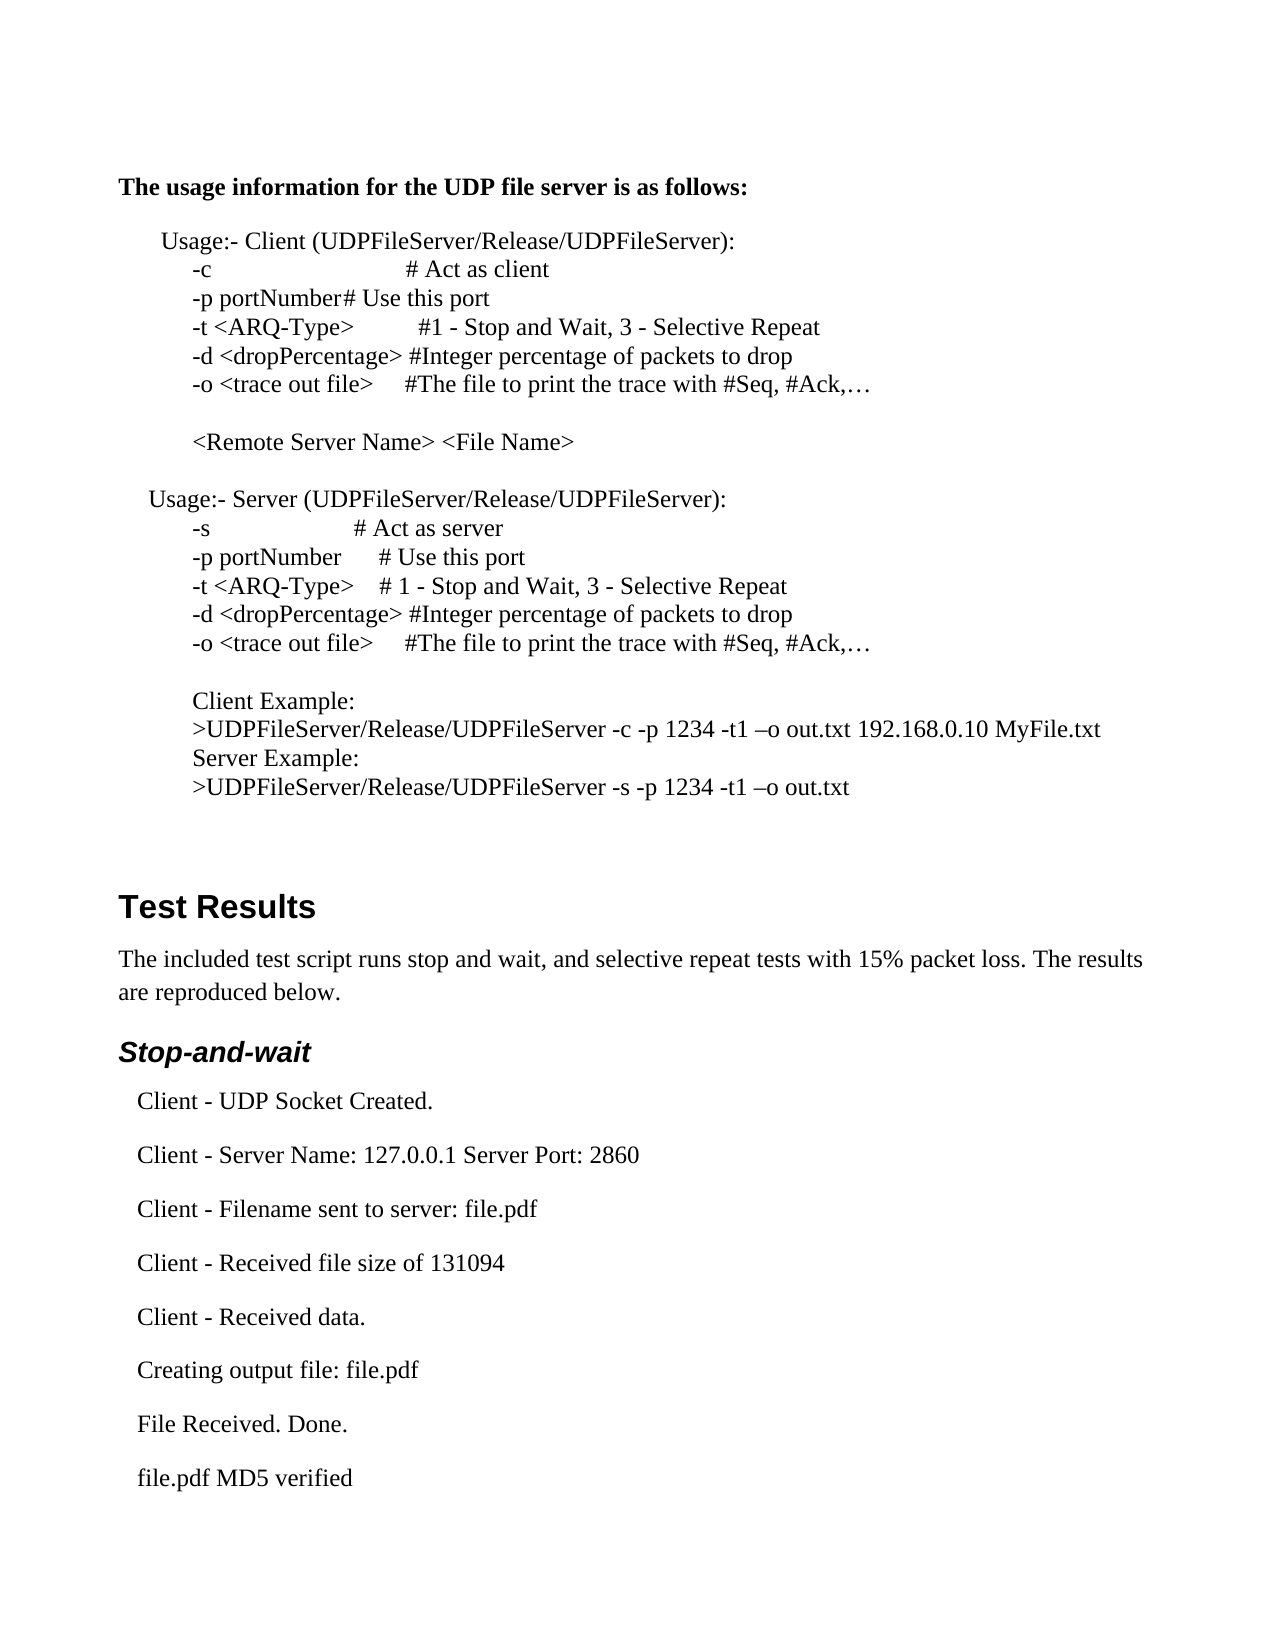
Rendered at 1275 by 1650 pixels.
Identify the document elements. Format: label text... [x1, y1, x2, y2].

text Client Example: [148, 686, 1157, 714]
text -o <trace out file> #The file to print the trace with #Seq, #Ack,… [148, 628, 1157, 657]
text >UDPFileServer/Release/UDPFileServer -s -p 1234 -t1 –o out.txt [148, 772, 1157, 801]
text File Received. Done. [118, 1409, 1157, 1438]
text Usage:- Server (UDPFileServer/Release/UDPFileServer): [148, 484, 1157, 513]
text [118, 1194, 1157, 1223]
text -t <ARQ-Type> # 1 - Stop and Wait, 3 - Selective Repeat [148, 571, 1157, 599]
text -d <dropPercentage> #Integer percentage of packets to drop [148, 341, 1157, 369]
text Client - Received file size of 131094 [118, 1248, 1157, 1277]
subtitle Stop-and-wait [118, 1035, 1157, 1069]
text Client - Received data. [118, 1302, 1157, 1331]
text Usage:- Client (UDPFileServer/Release/UDPFileServer): [148, 226, 1157, 254]
subtitle Test Results [118, 888, 1157, 926]
text The usage information for the UDP file server is as follows: [118, 172, 1157, 201]
text -d <dropPercentage> #Integer percentage of packets to drop [148, 599, 1157, 628]
text Client - UDP Socket Created. [118, 1086, 1157, 1115]
text -t <ARQ-Type> #1 - Stop and Wait, 3 - Selective Repeat [148, 312, 1157, 341]
text -p portNumber # Use this port [148, 542, 1157, 571]
text Client - Server Name: 127.0.0.1 Server Port: 2860 [118, 1140, 1157, 1169]
text <Remote Server Name> <File Name> [148, 427, 1157, 456]
text -s # Act as server [148, 513, 1157, 542]
text -o <trace out file> #The file to print the trace with #Seq, #Ack,… [148, 369, 1157, 398]
text -p portNumber # Use this port [148, 283, 1157, 312]
text >UDPFileServer/Release/UDPFileServer -c -p 1234 -t1 –o out.txt 192.168.0.10 MyFile.txt [148, 714, 1157, 743]
text file.pdf MD5 verified [118, 1463, 1157, 1492]
text Creating output file: file.pdf [118, 1356, 1157, 1384]
text -c # Act as client [148, 254, 1157, 283]
text Server Example: [148, 743, 1157, 772]
text The included test script runs stop and wait, and selective repeat tests with 15% packet loss. The results are reproduced below. [118, 944, 1157, 1006]
